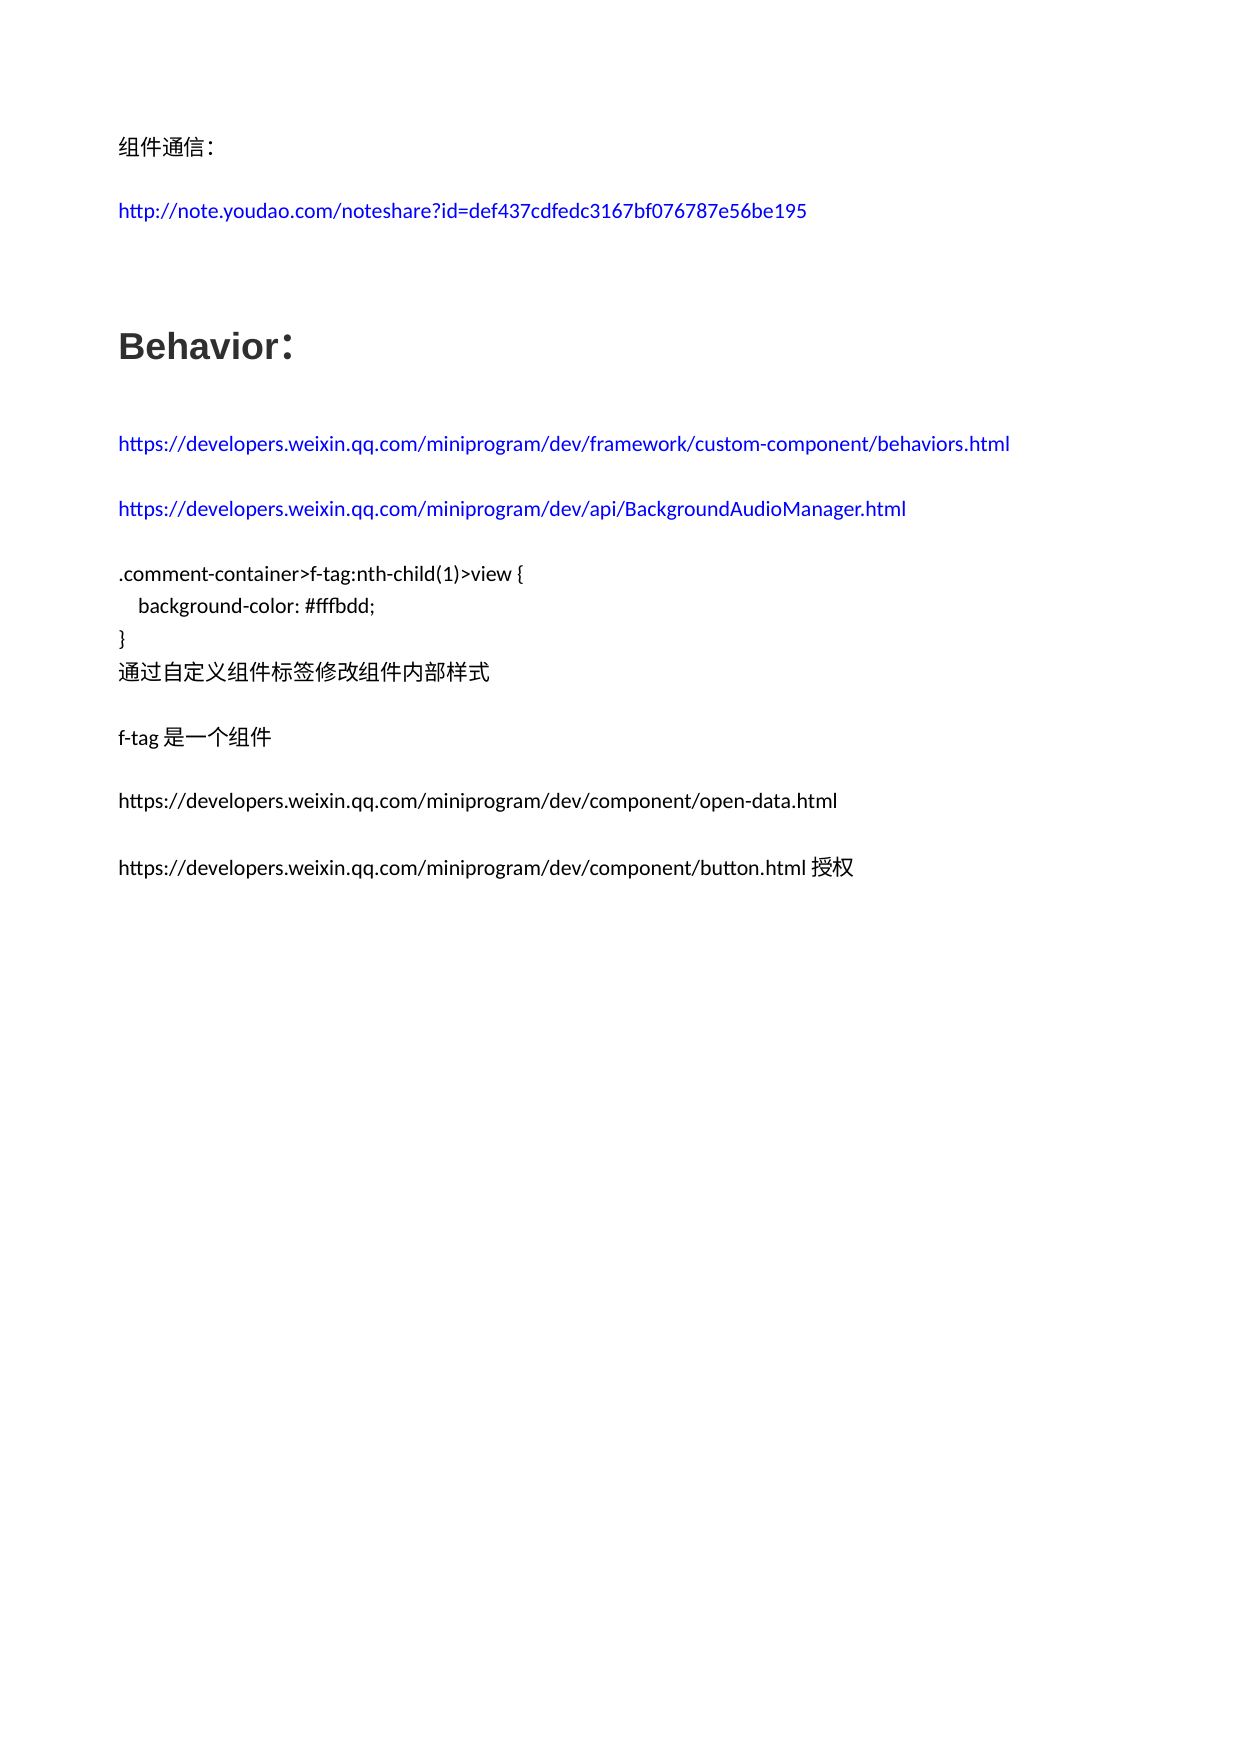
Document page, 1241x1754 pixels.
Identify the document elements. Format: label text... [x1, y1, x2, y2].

subtitle Behavior： [118, 311, 1122, 376]
text https://developers.weixin.qq.com/miniprogram/dev/framework/custom-component/behaviors.html [118, 427, 1122, 459]
text https://developers.weixin.qq.com/miniprogram/dev/component/button.html授权 [118, 849, 1122, 882]
text http://note.youdao.com/noteshare?id=def437cdfedc3167bf076787e56be195 [118, 194, 1122, 227]
text } [118, 622, 1122, 654]
text https://developers.weixin.qq.com/miniprogram/dev/api/BackgroundAudioManager.html [118, 492, 1122, 524]
text 通过自定义组件标签修改组件内部样式 [118, 654, 1122, 687]
text background-color: #fffbdd; [118, 589, 1122, 622]
text https://developers.weixin.qq.com/miniprogram/dev/component/open-data.html [118, 784, 1122, 817]
text .comment-container>f-tag:nth-child(1)>view { [118, 557, 1122, 589]
text f-tag是一个组件 [118, 719, 1122, 752]
text 组件通信： [118, 129, 1122, 162]
